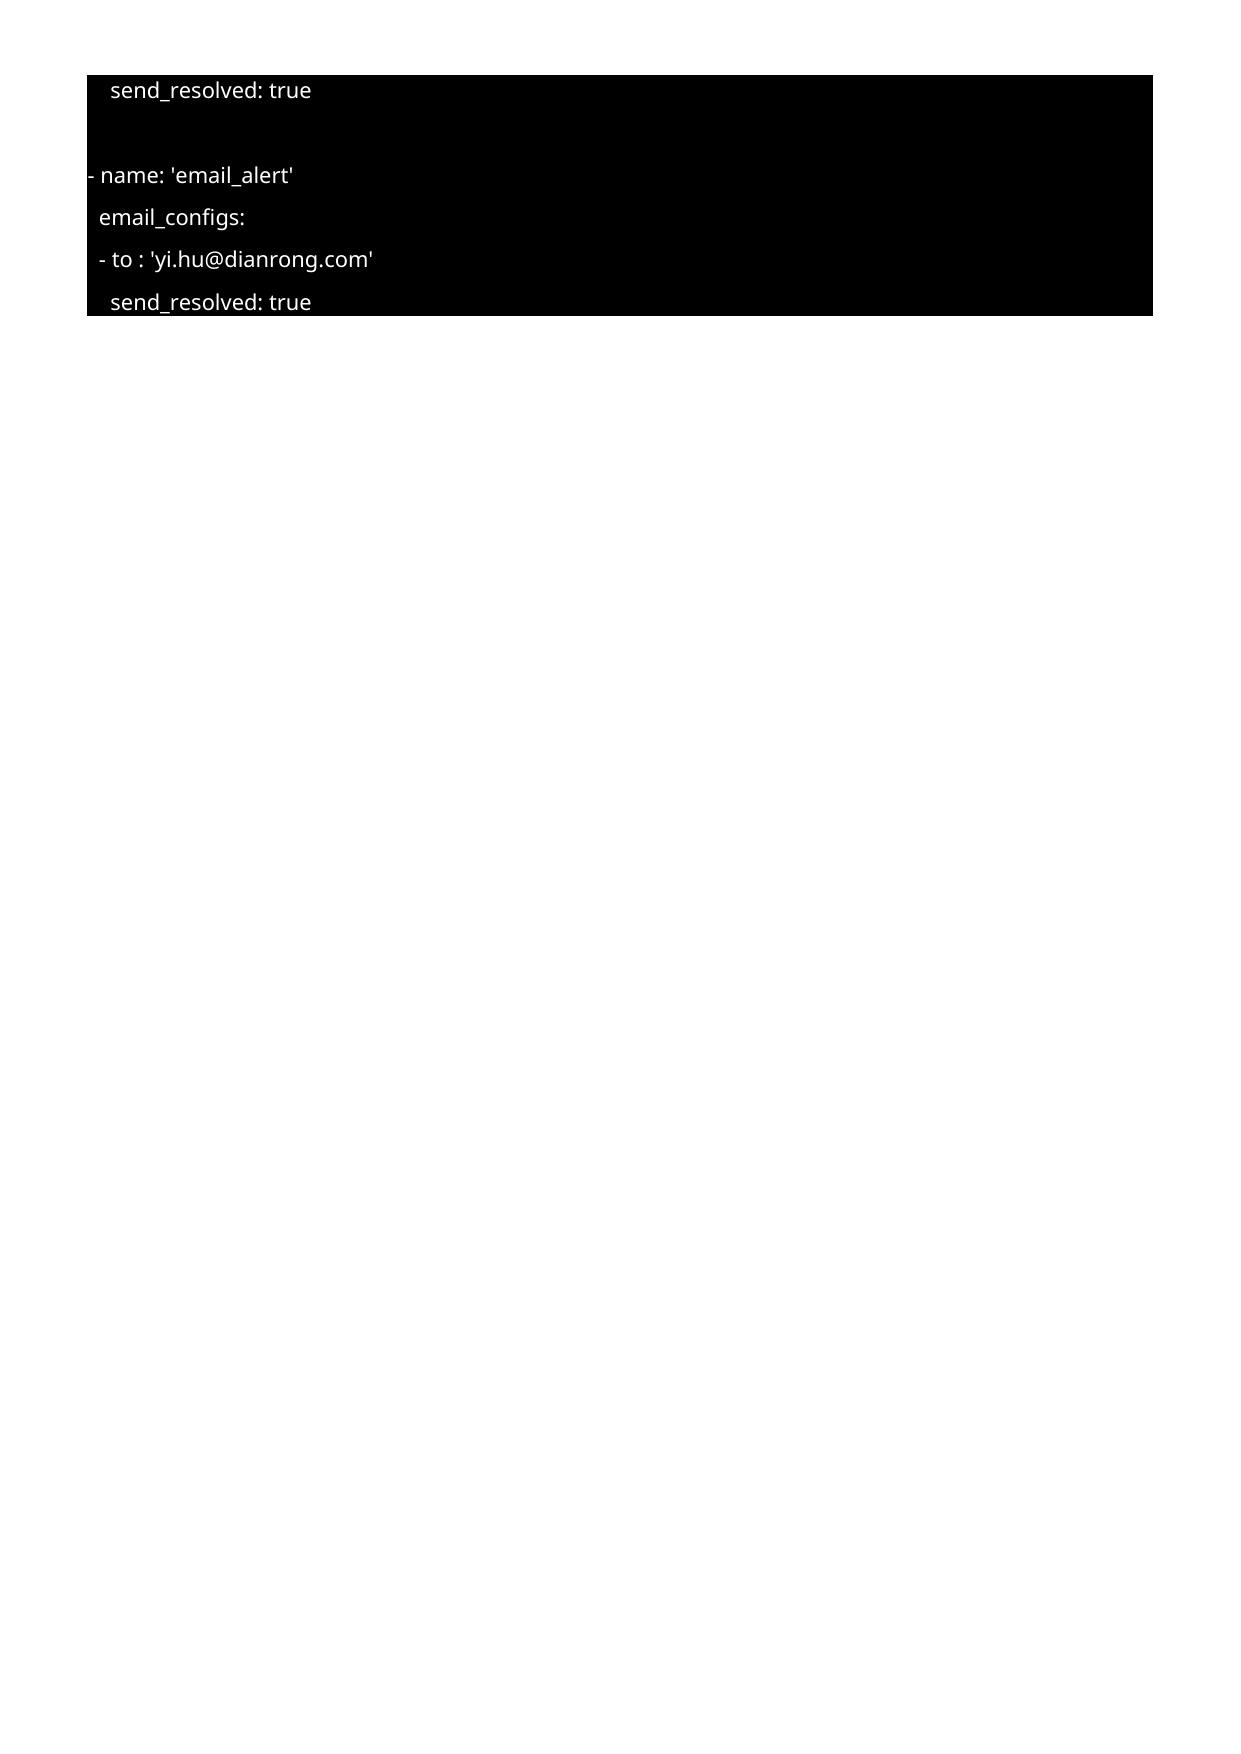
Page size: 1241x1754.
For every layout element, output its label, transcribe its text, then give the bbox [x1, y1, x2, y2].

text send_resolved: true [87, 75, 1153, 105]
text - name: 'email_alert' [87, 159, 1153, 189]
text send_resolved: true [87, 286, 1153, 316]
text - to : 'yi.hu@dianrong.com' [87, 244, 1153, 274]
text email_configs: [87, 202, 1153, 232]
